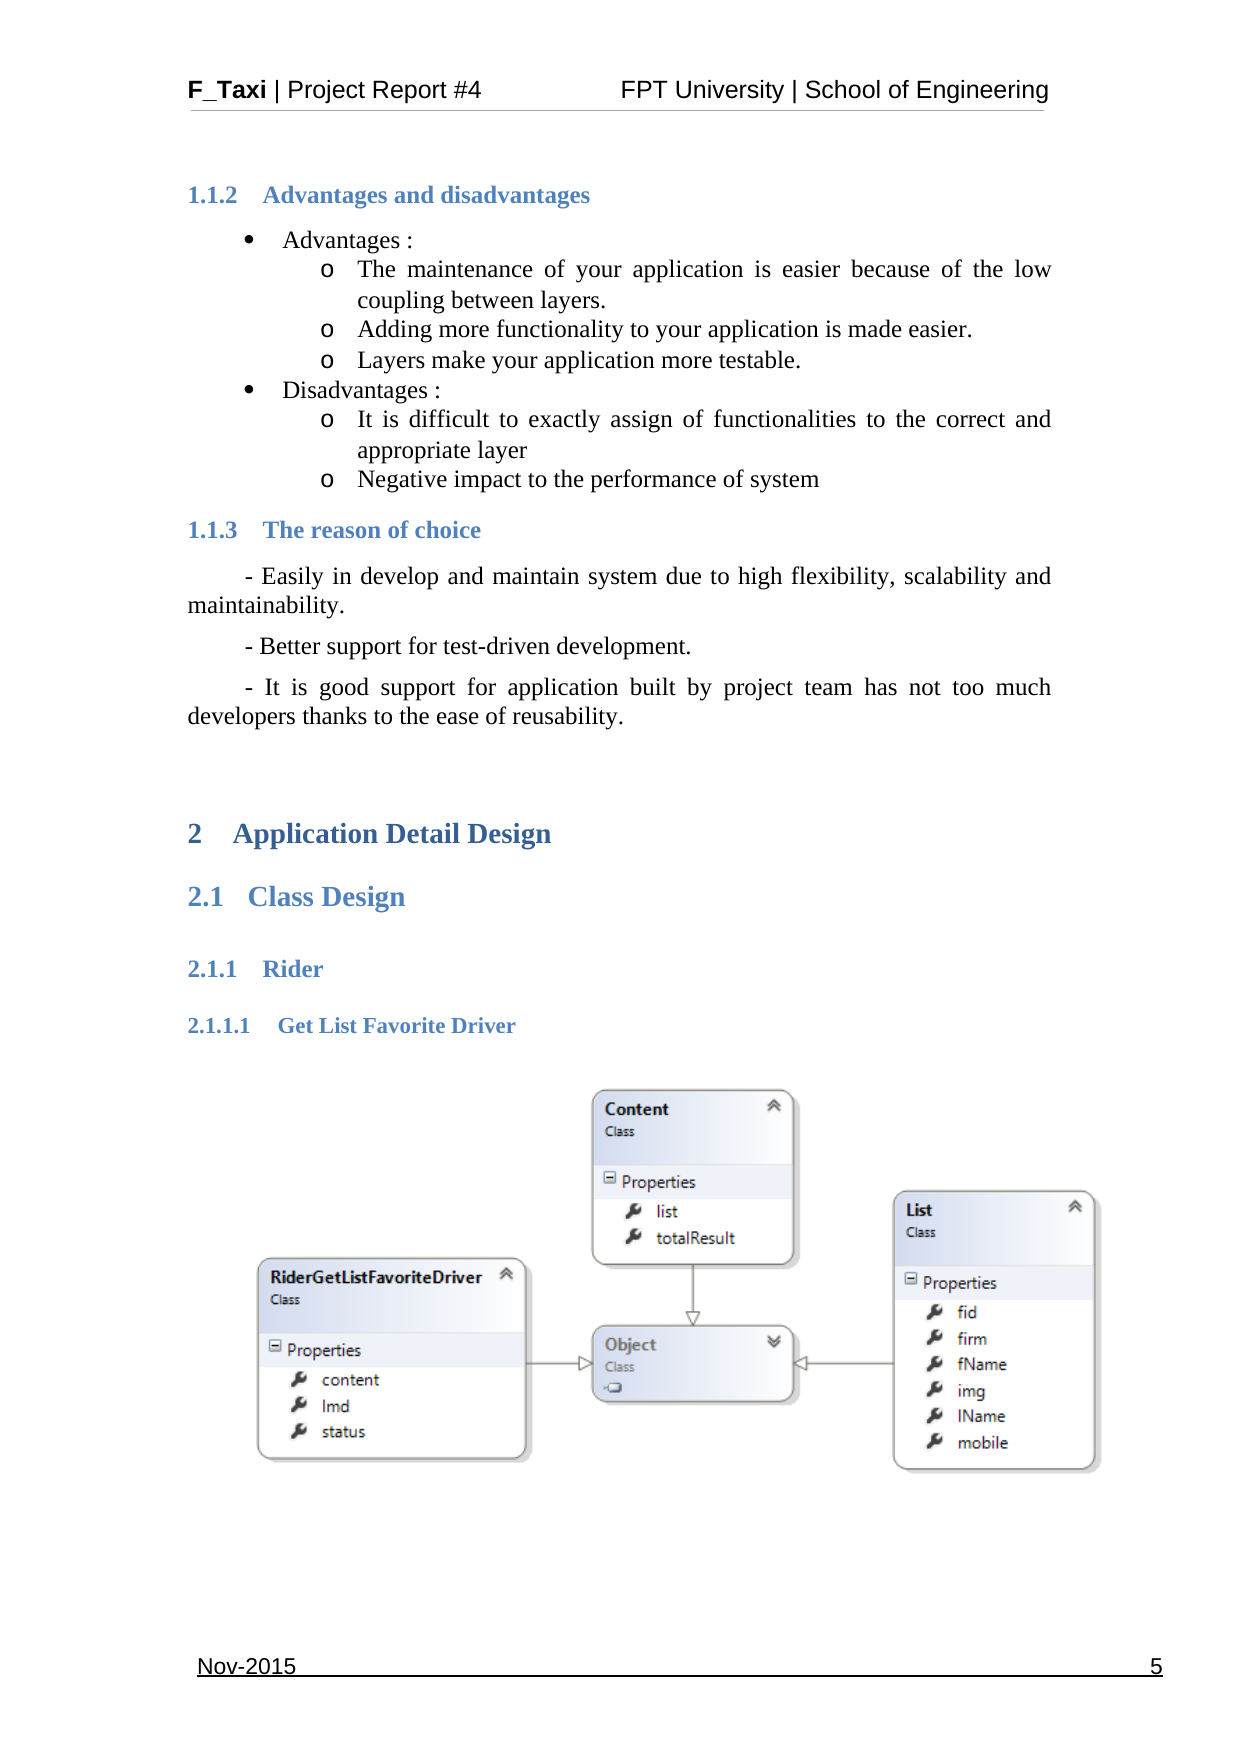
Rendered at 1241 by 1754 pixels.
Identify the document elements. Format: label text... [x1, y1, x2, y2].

text - It is good support for application built by project team has not too much developers thanks to the ease of reusability. [187, 672, 1053, 730]
subtitle Application Detail Design [187, 816, 1053, 850]
text - Easily in develop and maintain system due to high flexibility, scalability and maintainability. [187, 561, 1053, 618]
subtitle Advantages and disadvantages [187, 180, 1053, 209]
picture [244, 1076, 1107, 1481]
subtitle The reason of choice [187, 516, 1053, 544]
text - Better support for test-driven development. [187, 631, 1053, 660]
list Advantages : [244, 226, 1053, 254]
list Disadvantages : [244, 376, 1053, 404]
subtitle Rider [187, 954, 1053, 983]
list Negative impact to the performance of system [319, 464, 1053, 495]
list The maintenance of your application is easier because of the low coupling between layers. [319, 254, 1053, 314]
list Layers make your application more testable. [319, 345, 1053, 376]
list It is difficult to exactly assign of functionalities to the correct and appropriate layer [319, 404, 1053, 464]
subtitle Get List Favorite Driver [187, 1012, 1053, 1039]
subtitle Class Design [187, 879, 1053, 913]
list Adding more functionality to your application is made easier. [319, 314, 1053, 345]
